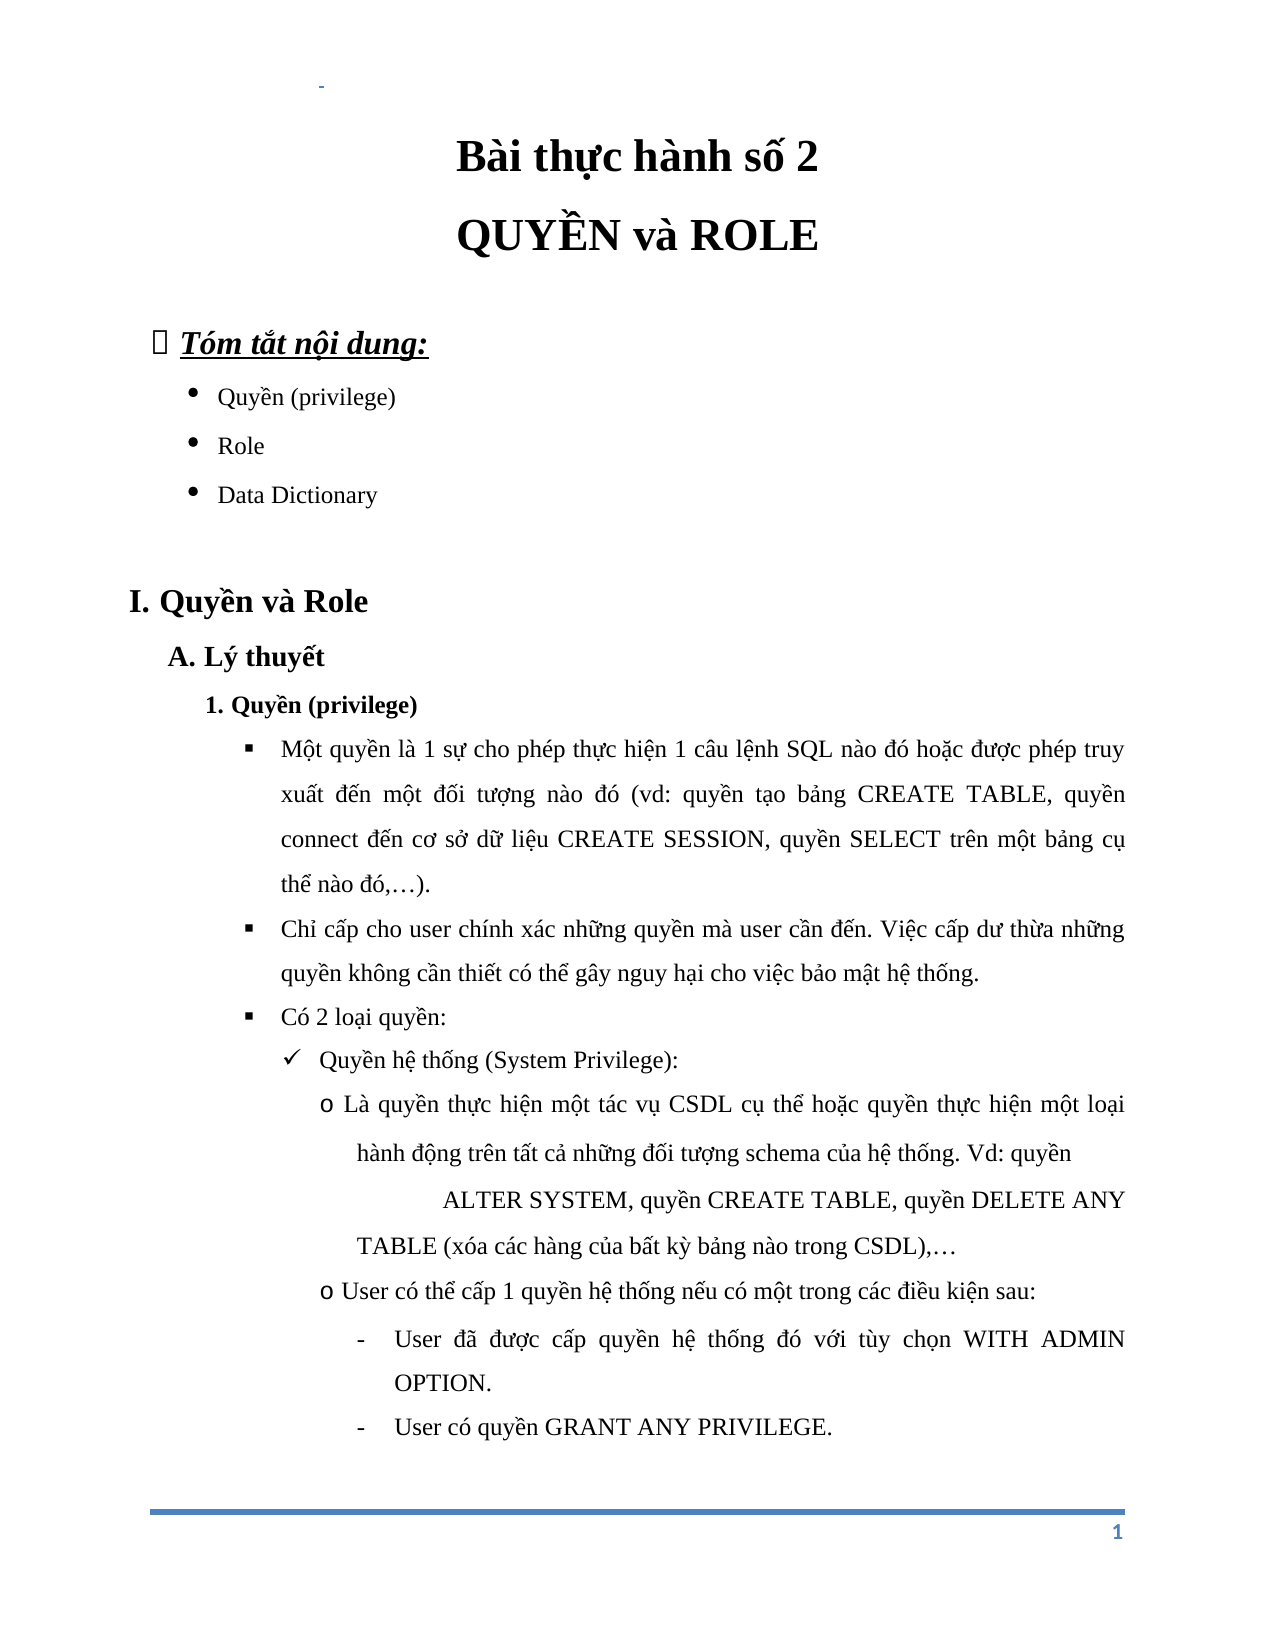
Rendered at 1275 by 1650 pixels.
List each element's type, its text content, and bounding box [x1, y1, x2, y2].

subtitle I. Quyền và Role [128, 581, 1214, 619]
text Quyền (privilege) [187, 374, 1126, 410]
text Data Dictionary [187, 473, 1126, 509]
text Bài thực hành số 2 [103, 129, 1172, 181]
list Một quyền là 1 sự cho phép thực hiện 1 câu lệnh SQL nào đó hoặc được phép truy xuất đến một đối tượng nào đó (vd: quyền tạo bảng CREATE TABLE, quyền connect đến cơ sở dữ liệu CREATE SESSION, quyền SELECT trên một bảng cụ thể nào đó,…). [243, 734, 1126, 898]
list Có 2 loại quyền: [243, 1002, 1126, 1030]
text ALTER SYSTEM, quyền CREATE TABLE, quyền DELETE ANY [103, 1185, 1126, 1214]
picture [187, 374, 211, 405]
text o User có thể cấp 1 quyền hệ thống nếu có một trong các điều kiện sau: [319, 1276, 1051, 1307]
text o Là quyền thực hiện một tác vụ CSDL cụ thể hoặc quyền thực hiện một loại hành động trên tất cả những đối tượng schema của hệ thống. Vd: quyền [319, 1089, 1126, 1167]
subtitle 1. Quyền (privilege) [205, 690, 1214, 719]
text TABLE (xóa các hàng của bất kỳ bảng nào trong CSDL),… [319, 1231, 1051, 1259]
picture [187, 473, 211, 504]
list Chỉ cấp cho user chính xác những quyền mà user cần đến. Việc cấp dư thừa những quyền không cần thiết có thể gây nguy hại cho việc bảo mật hệ thống. [243, 914, 1126, 987]
text A. Lý thuyết [167, 639, 1214, 672]
text  Tóm tắt nội dung: [150, 319, 1214, 364]
list User có quyền GRANT ANY PRIVILEGE. [357, 1412, 1126, 1440]
text QUYỀN và ROLE [103, 208, 1173, 261]
text Role [187, 424, 1126, 460]
list Quyền hệ thống (System Privilege): [282, 1045, 1126, 1074]
list User đã được cấp quyền hệ thống đó với tùy chọn WITH ADMIN OPTION. [357, 1324, 1126, 1397]
picture [187, 423, 211, 455]
